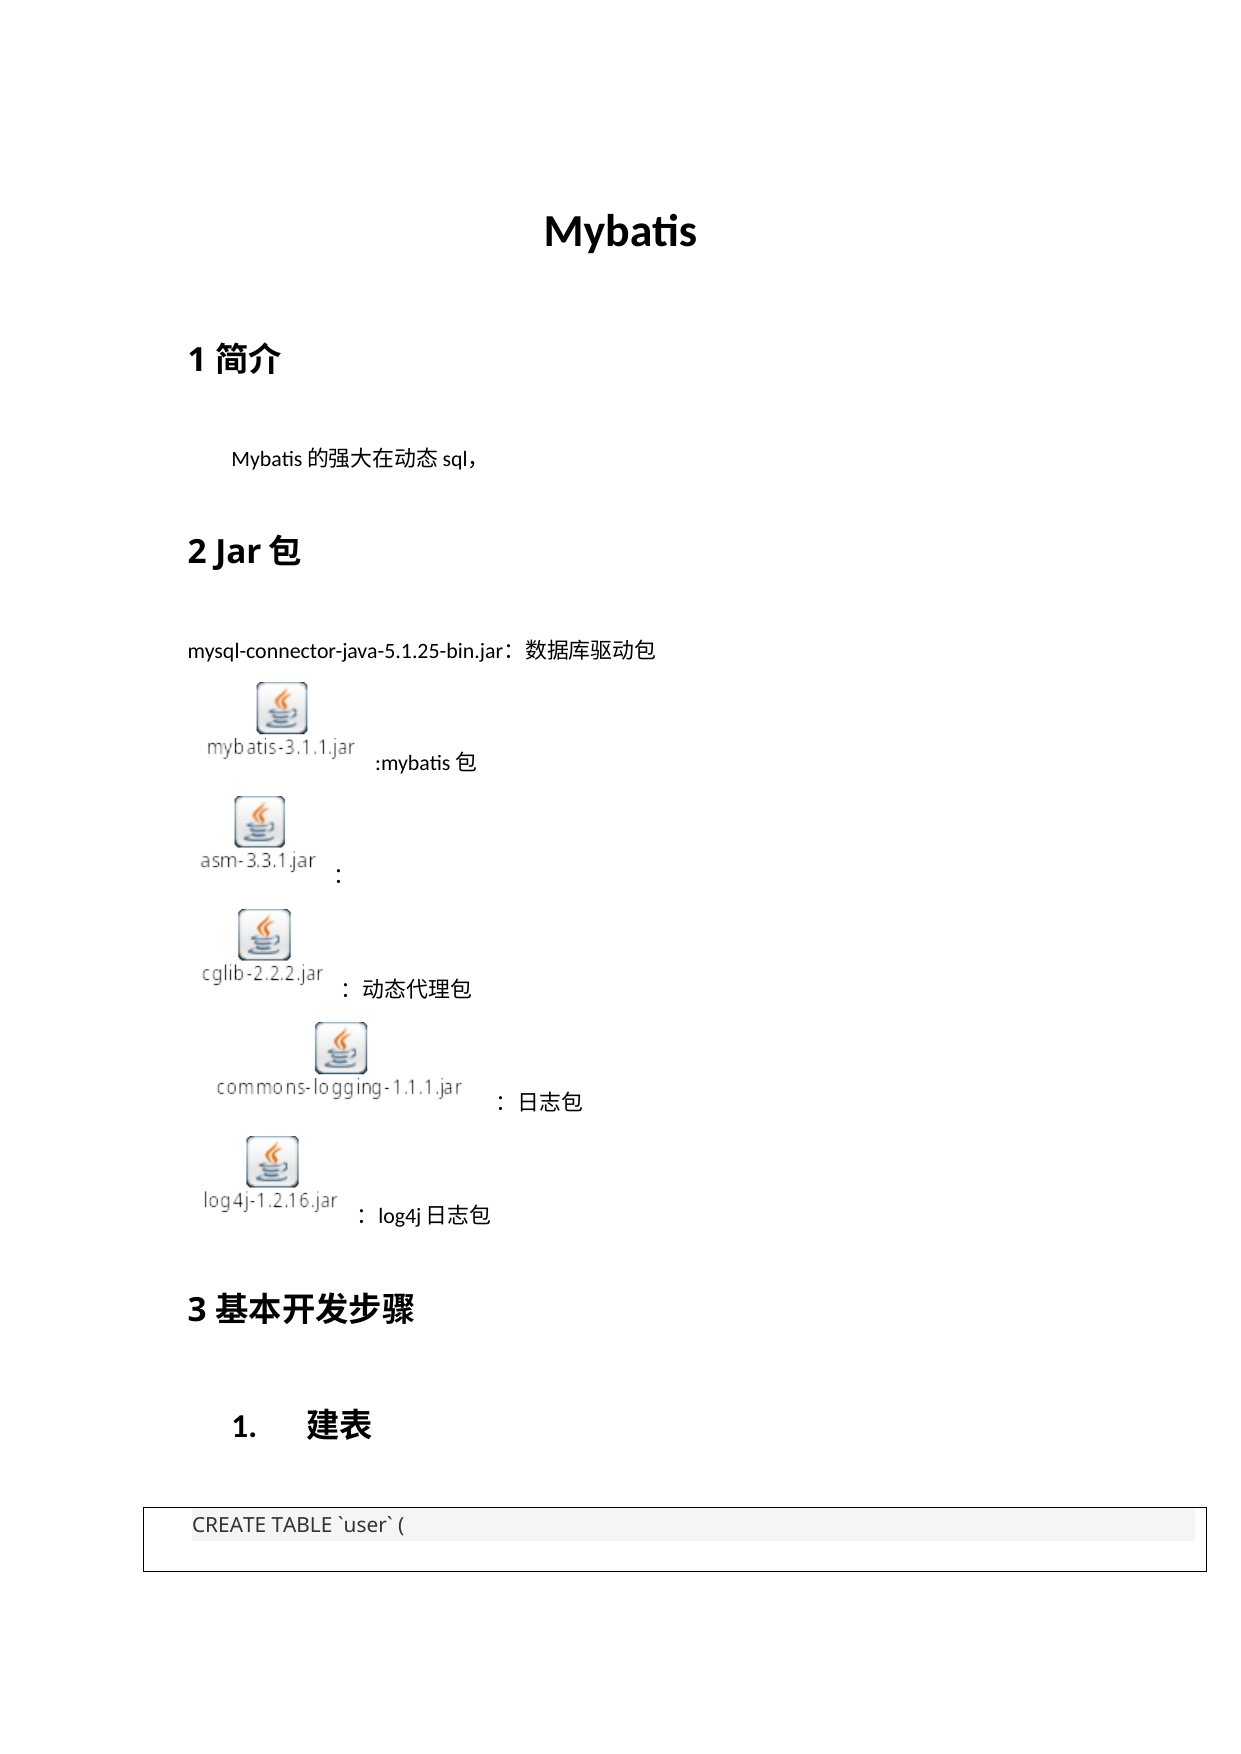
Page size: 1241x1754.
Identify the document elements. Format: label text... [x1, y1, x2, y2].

text Mybatis的强大在动态sql， [231, 441, 1053, 473]
text ：日志包 [187, 1021, 1053, 1118]
text mysql-connector-java-5.1.25-bin.jar：数据库驱动包 [187, 633, 1053, 665]
text ： [187, 794, 1053, 892]
subtitle Jar包 [187, 516, 1053, 581]
subtitle 建表 [231, 1391, 1009, 1456]
subtitle 简介 [187, 325, 1053, 390]
subtitle Mybatis [187, 197, 1053, 262]
text ：动态代理包 [187, 908, 1053, 1005]
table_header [144, 1508, 1206, 1571]
text :mybatis包 [187, 681, 1053, 778]
subtitle 基本开发步骤 [187, 1275, 1053, 1340]
text ：log4j日志包 [187, 1134, 1053, 1232]
